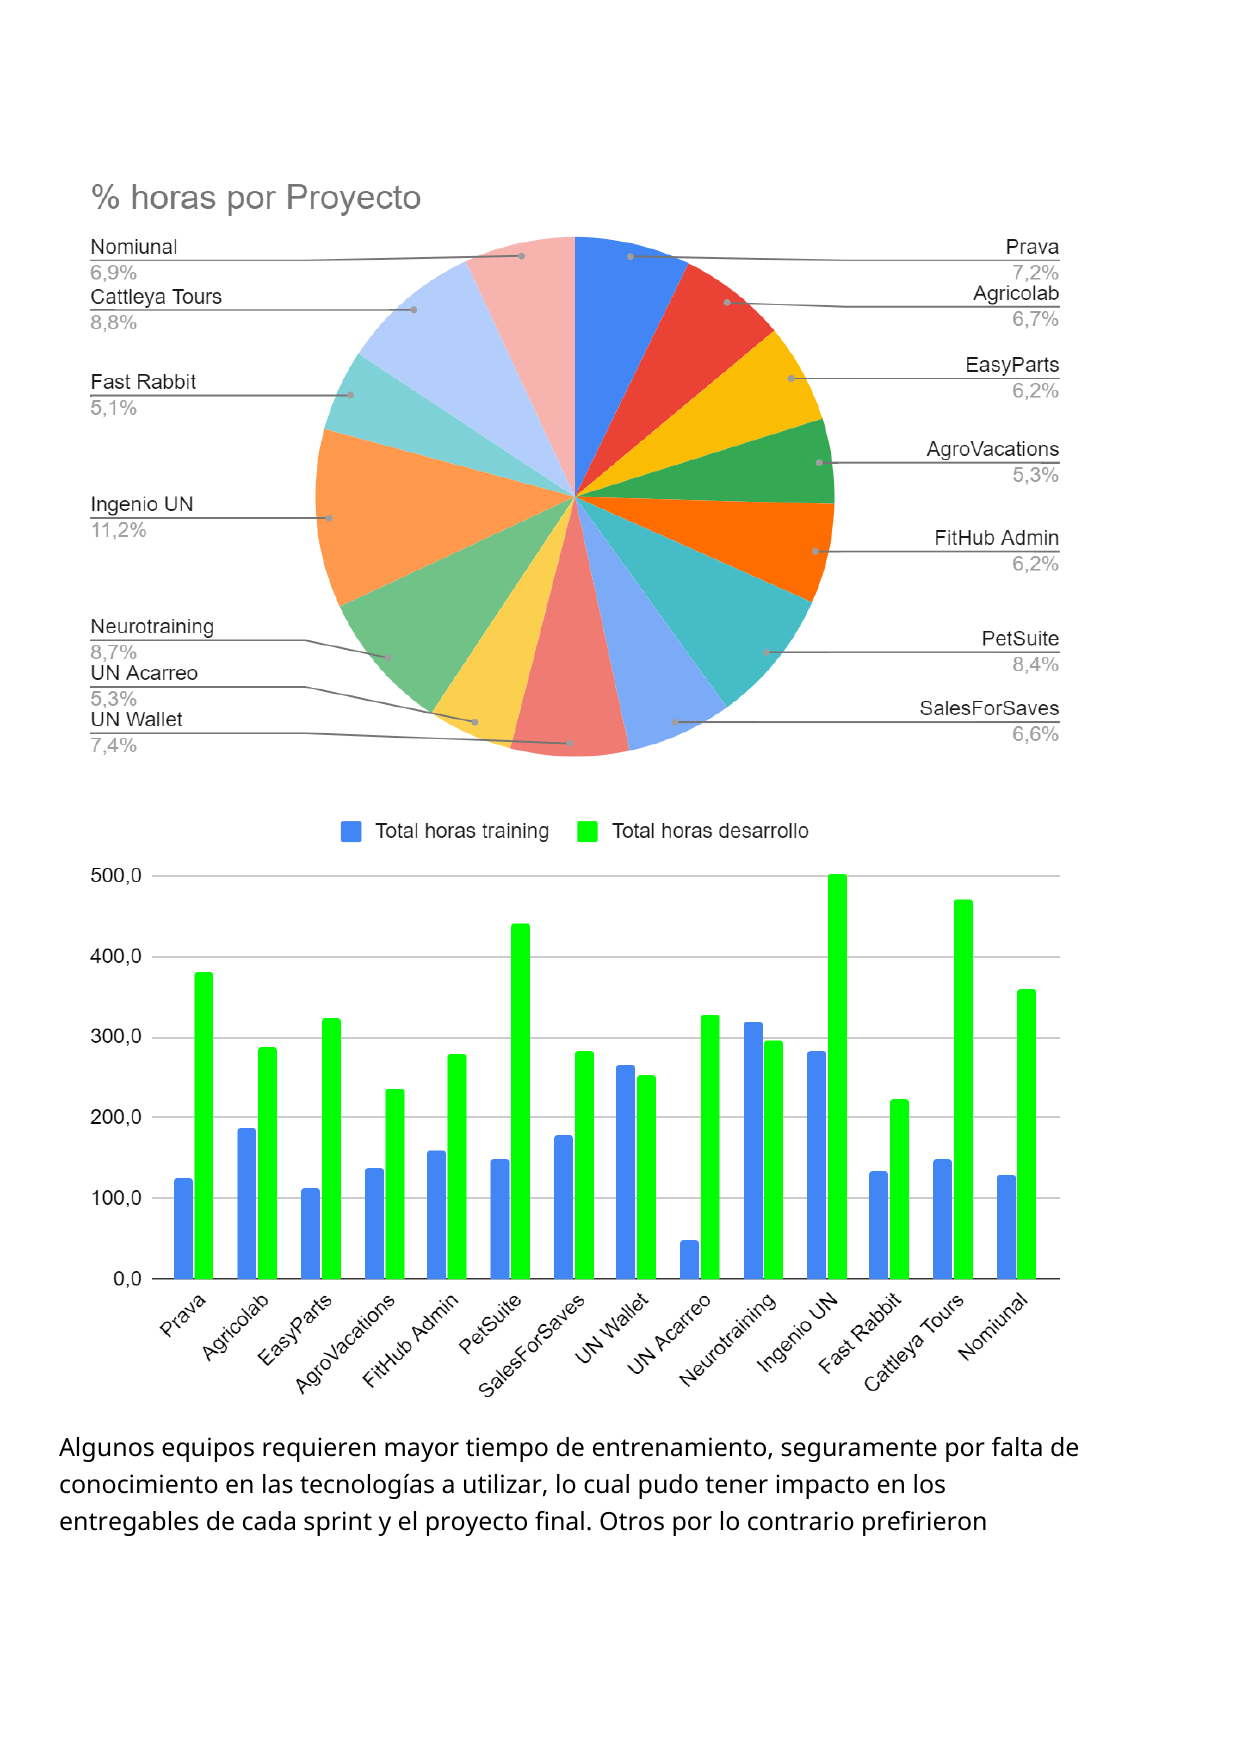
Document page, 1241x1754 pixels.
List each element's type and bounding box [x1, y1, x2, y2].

picture [58, 789, 1090, 1427]
picture [58, 150, 1090, 788]
text [59, 1427, 1090, 1537]
